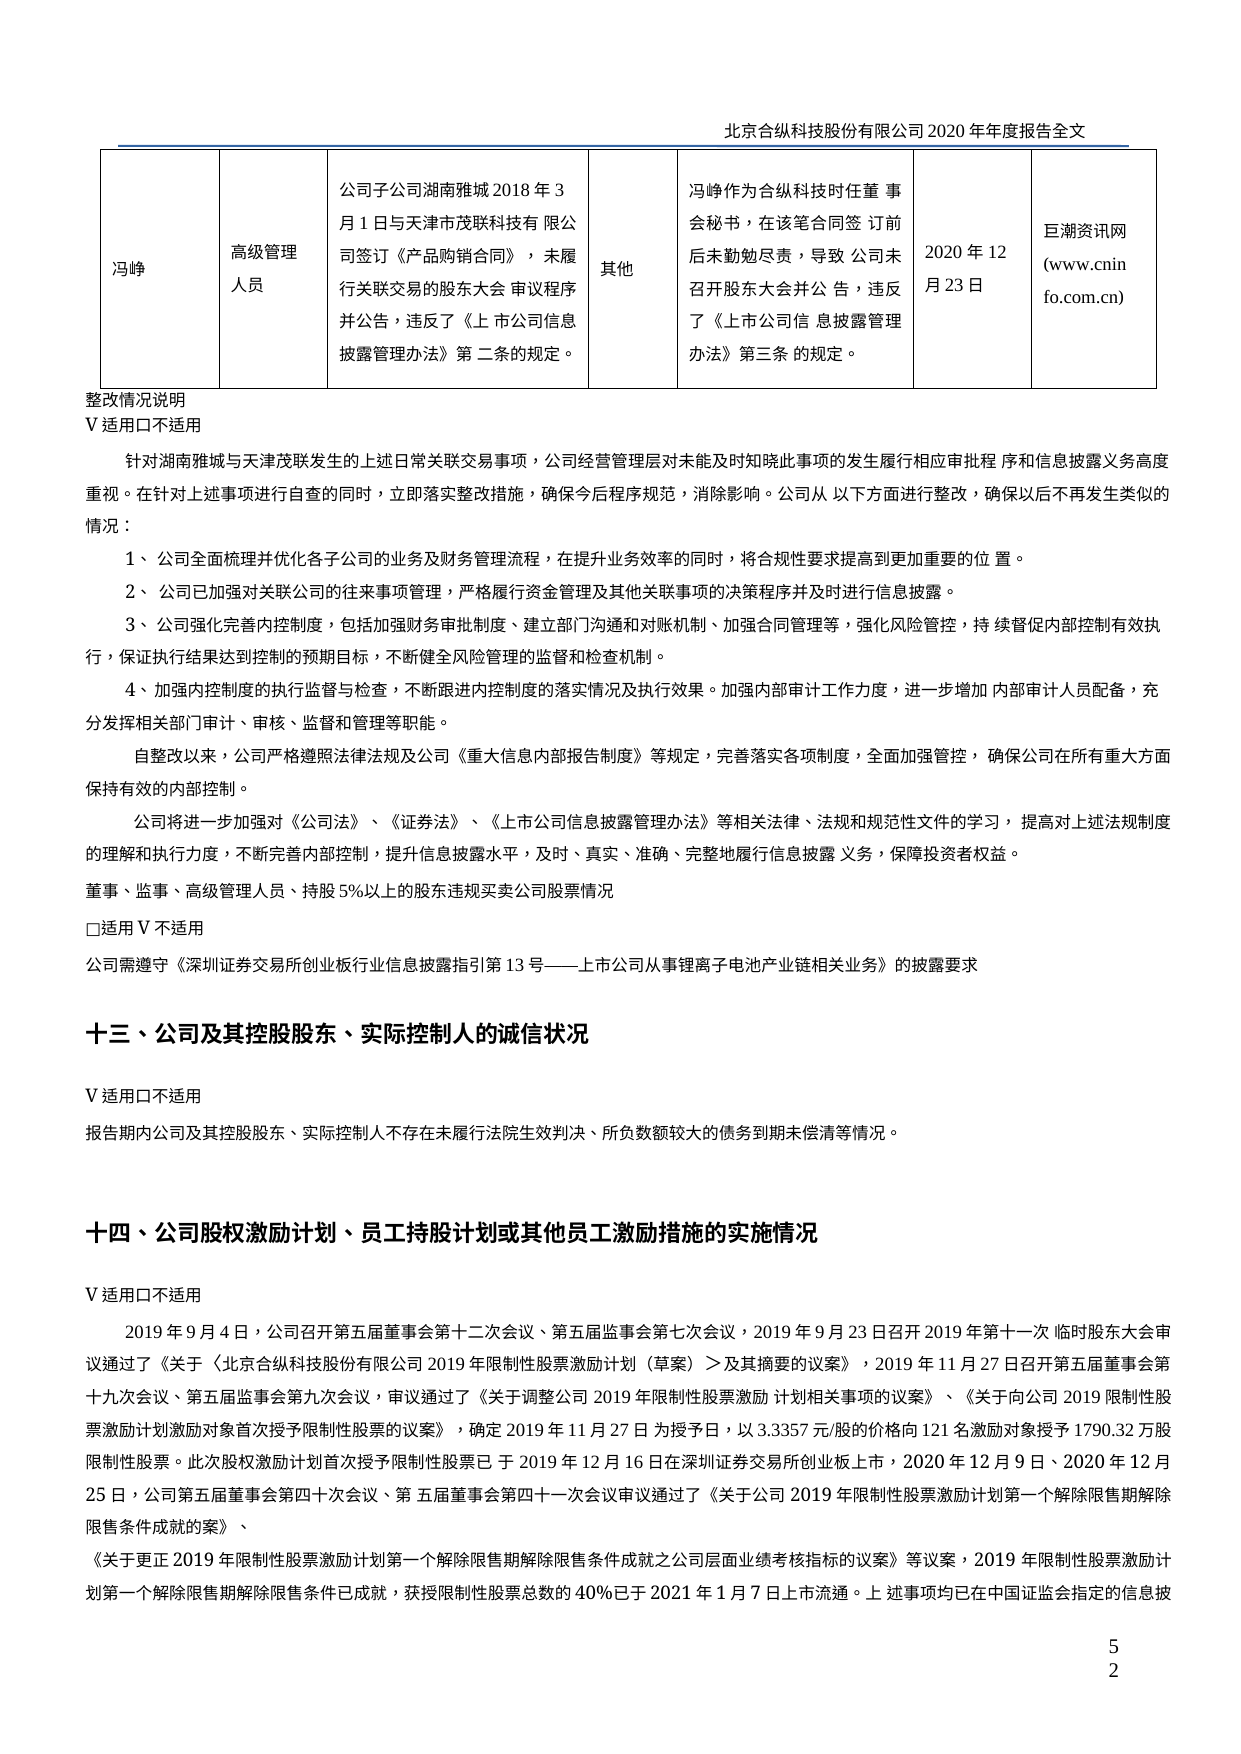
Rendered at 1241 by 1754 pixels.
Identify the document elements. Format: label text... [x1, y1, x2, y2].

text 十四、公司股权激励计划、员工持股计划或其他员工激励措施的实施情况 [85, 1217, 1172, 1248]
text 针对湖南雅城与天津茂联发生的上述日常关联交易事项，公司经营管理层对未能及时知晓此事项的发生履行相应审批程 序和信息披露义务高度重视。在针对上述事项进行自查的同时，立即落实整改措施，确保今后程序规范，消除影响。公司从 以下方面进行整改，确保以后不再发生类似的情况： [85, 441, 1172, 539]
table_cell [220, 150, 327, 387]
text 自整改以来，公司严格遵照法律法规及公司《重大信息内部报告制度》等规定，完善落实各项制度，全面加强管控， 确保公司在所有重大方面保持有效的内部控制。 [85, 736, 1172, 802]
text 4、 加强内控制度的执行监督与检查，不断跟进内控制度的落实情况及执行效果。加强内部审计工作力度，进一步增加 内部审计人员配备，充分发挥相关部门审计、审核、监督和管理等职能。 [85, 671, 1172, 736]
text 3、 公司强化完善内控制度，包括加强财务审批制度、建立部门沟通和对账机制、加强合同管理等，强化风险管控，持 续督促内部控制有效执行，保证执行结果达到控制的预期目标，不断健全风险管理的监督和检查机制。 [85, 605, 1172, 671]
text 整改情况说明 [85, 388, 1172, 411]
text 十三、公司及其控股股东、实际控制人的诚信状况 [85, 1018, 1172, 1049]
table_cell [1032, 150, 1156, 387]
text V适用口不适用 [85, 1275, 1172, 1308]
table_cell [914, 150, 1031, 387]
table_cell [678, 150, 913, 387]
text 报告期内公司及其控股股东、实际控制人不存在未履行法院生效判决、所负数额较大的债务到期未偿清等情况。 [85, 1113, 1172, 1146]
text V适用口不适用 [85, 411, 1172, 437]
text □适用V不适用 [85, 908, 1172, 941]
text V适用口不适用 [85, 1076, 1172, 1109]
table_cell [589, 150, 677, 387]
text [85, 1540, 1172, 1606]
text 2、 公司已加强对关联公司的往来事项管理，严格履行资金管理及其他关联事项的决策程序并及时进行信息披露。 [85, 572, 1172, 605]
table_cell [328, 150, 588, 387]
text 1、 公司全面梳理并优化各子公司的业务及财务管理流程，在提升业务效率的同时，将合规性要求提高到更加重要的位 置。 [85, 539, 1172, 572]
text 董事、监事、高级管理人员、持股5%以上的股东违规买卖公司股票情况 [85, 872, 1172, 904]
text 2019年9月4日，公司召开第五届董事会第十二次会议、第五届监事会第七次会议，2019年9月23日召开2019年第十一次 临时股东大会审议通过了《关于〈北京合纵科技股份有限公司2019年限制性股票激励计划（草案）＞及其摘要的议案》，2019 年11月27日召开第五届董事会第十九次会议、第五届监事会第九次会议，审议通过了《关于调整公司2019年限制性股票激励 计划相关事项的议案》、《关于向公司2019限制性股票激励计划激励对象首次授予限制性股票的议案》，确定2019年11月27日 为授予日，以3.3357元/股的价格向121名激励对象授予1790.32万股限制性股票。此次股权激励计划首次授予限制性股票已 于2019年12月16日在深圳证券交易所创业板上市，2020年12月9日、2020年12月25日，公司第五届董事会第四十次会议、第 五届董事会第四十一次会议审议通过了《关于公司2019年限制性股票激励计划第一个解除限售期解除限售条件成就的案》、 [85, 1312, 1172, 1540]
text 公司将进一步加强对《公司法》、《证券法》、《上市公司信息披露管理办法》等相关法律、法规和规范性文件的学习， 提高对上述法规制度的理解和执行力度，不断完善内部控制，提升信息披露水平，及时、真实、准确、完整地履行信息披露 义务，保障投资者权益。 [85, 802, 1172, 867]
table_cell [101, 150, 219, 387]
text 公司需遵守《深圳证券交易所创业板行业信息披露指引第13号——上市公司从事锂离子电池产业链相关业务》的披露要求 [85, 946, 1172, 978]
